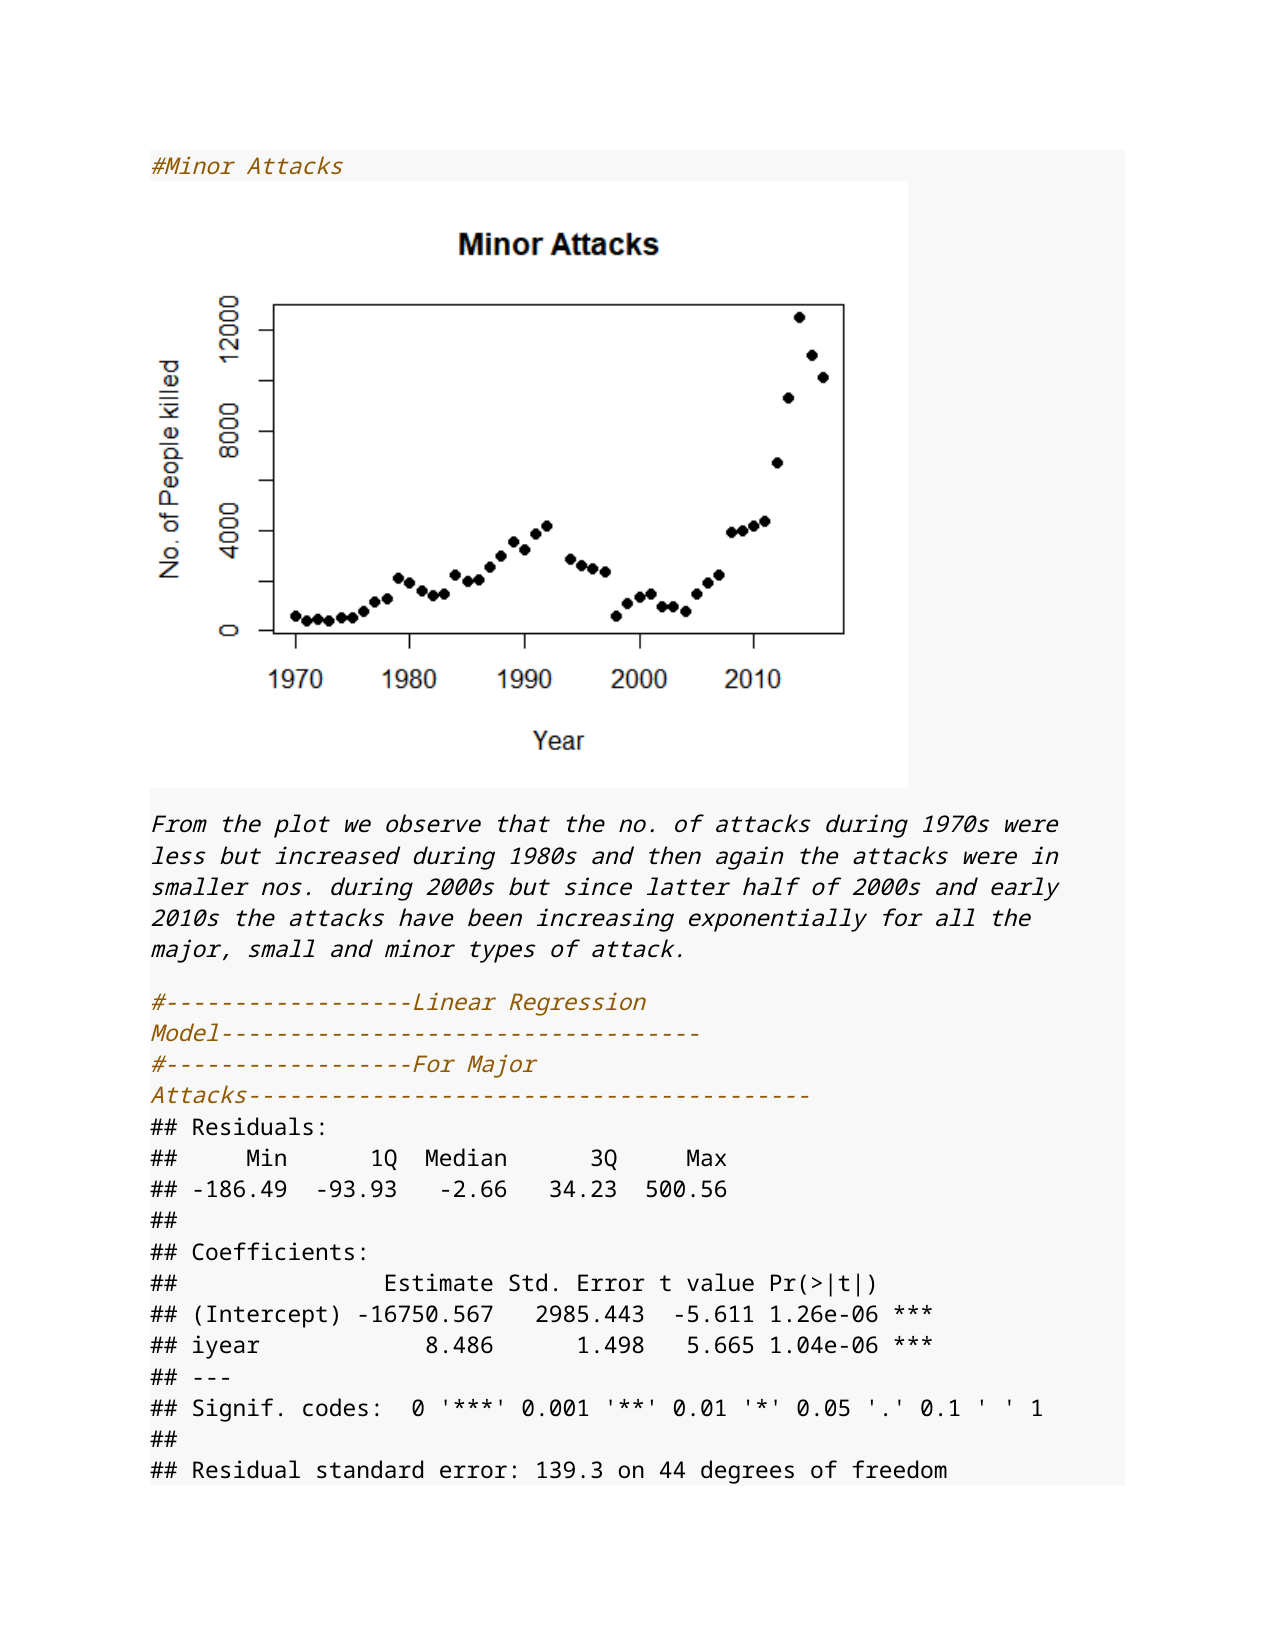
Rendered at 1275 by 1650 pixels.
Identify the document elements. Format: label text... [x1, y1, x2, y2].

picture [150, 181, 908, 788]
text From the plot we observe that the no. of attacks during 1970s were less but increased during 1980s and then again the attacks were in smaller nos. during 2000s but since latter half of 2000s and early 2010s the attacks have been increasing exponentially for all the major, small and minor types of attack. [150, 808, 1125, 965]
text #Minor Attacks [342, 150, 1125, 788]
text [150, 986, 1125, 1486]
